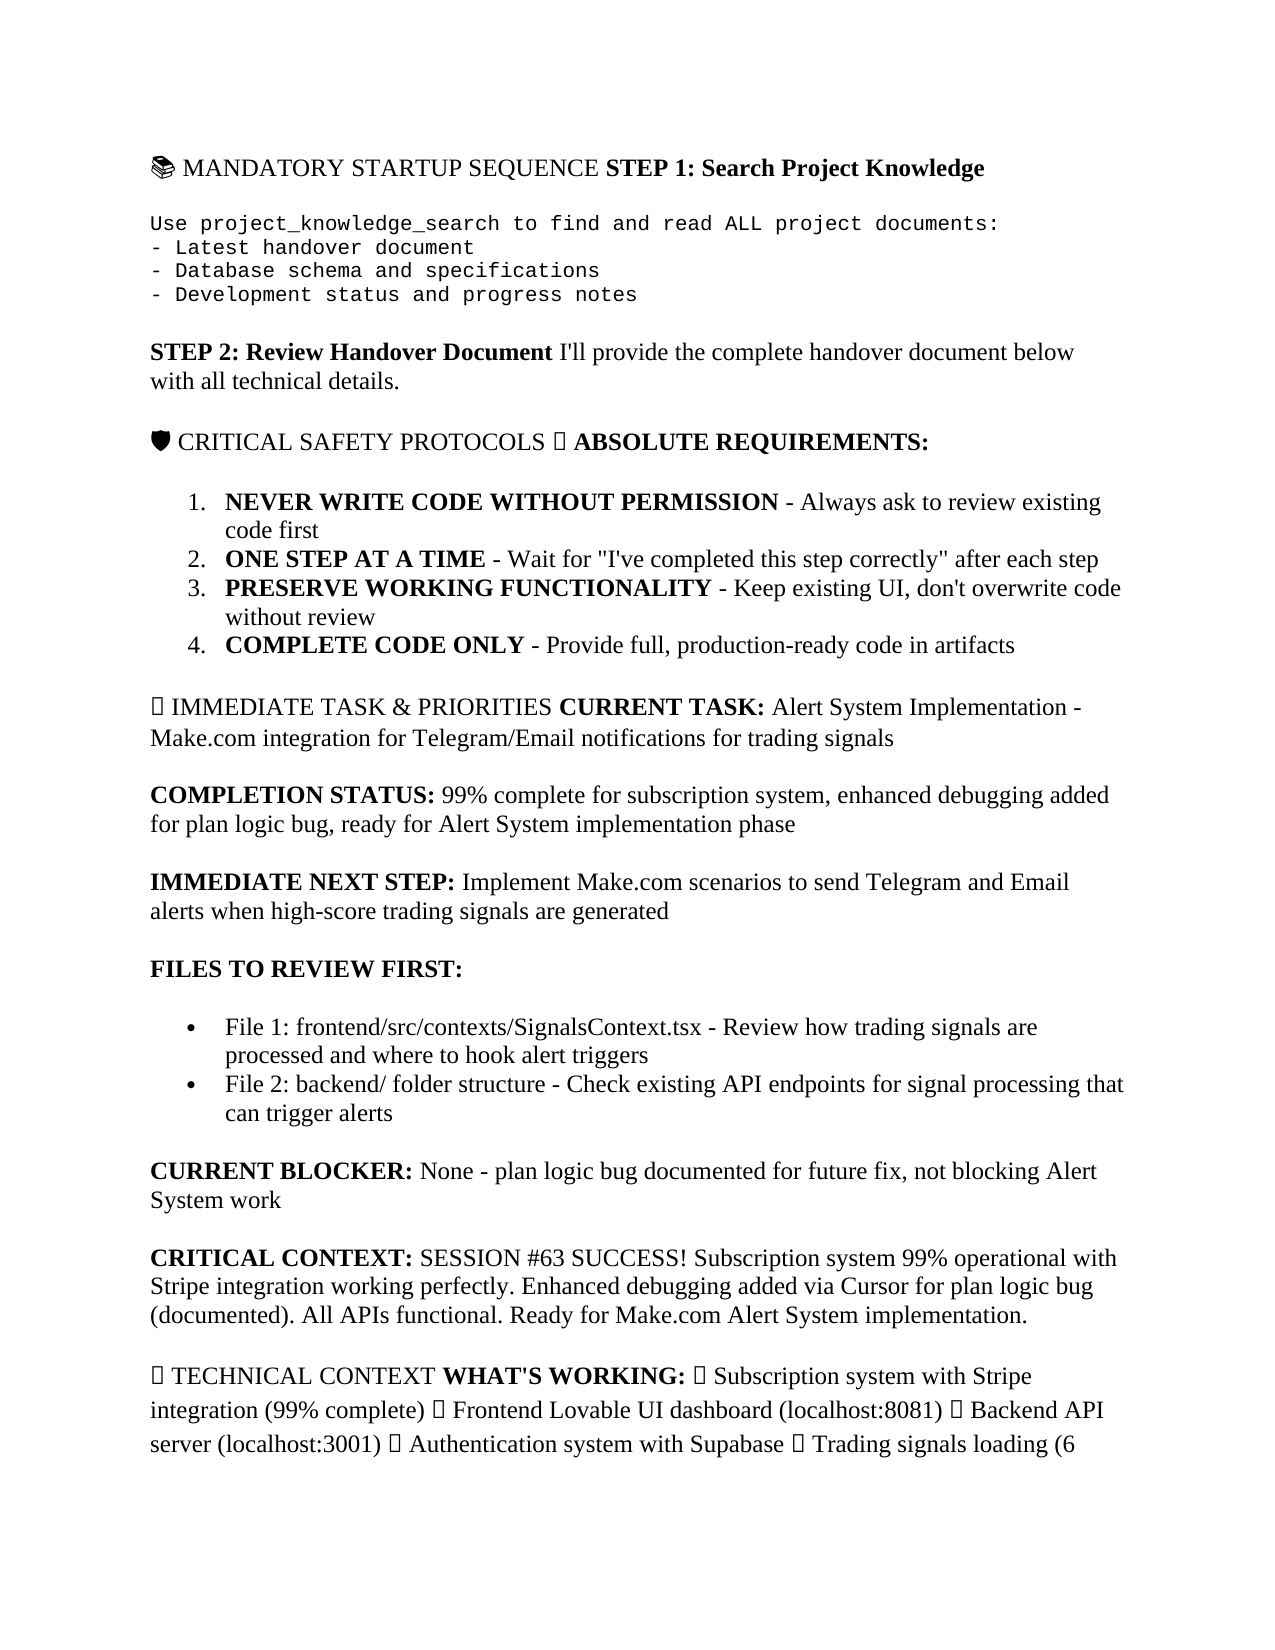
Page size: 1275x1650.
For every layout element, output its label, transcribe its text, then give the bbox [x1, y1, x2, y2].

list PRESERVE WORKING FUNCTIONALITY - Keep existing UI, don't overwrite code without review [187, 573, 1125, 631]
text IMMEDIATE NEXT STEP: Implement Make.com scenarios to send Telegram and Email alerts when high-score trading signals are generated [150, 867, 1125, 925]
text - Latest handover document [150, 237, 1125, 261]
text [150, 1358, 1125, 1460]
list NEVER WRITE CODE WITHOUT PERMISSION - Always ask to review existing code first [187, 487, 1125, 544]
list File 2: backend/ folder structure - Check existing API endpoints for signal processing that can trigger alerts [187, 1069, 1125, 1127]
list File 1: frontend/src/contexts/SignalsContext.tsx - Review how trading signals are processed and where to hook alert triggers [187, 1012, 1125, 1069]
list COMPLETE CODE ONLY - Provide full, production-ready code in artifacts [187, 631, 1125, 659]
text Use project_knowledge_search to find and read ALL project documents: [150, 213, 1125, 237]
text CRITICAL CONTEXT: SESSION #63 SUCCESS! Subscription system 99% operational with Stripe integration working perfectly. Enhanced debugging added via Cursor for plan logic bug (documented). All APIs functional. Ready for Make.com Alert System implementation. [150, 1243, 1125, 1329]
text CURRENT BLOCKER: None - plan logic bug documented for future fix, not blocking Alert System work [150, 1156, 1125, 1213]
text - Development status and progress notes [150, 284, 1125, 308]
list ONE STEP AT A TIME - Wait for "I've completed this step correctly" after each step [187, 544, 1125, 573]
text 🛡️ CRITICAL SAFETY PROTOCOLS 🚨 ABSOLUTE REQUIREMENTS: [150, 424, 1125, 458]
text FILES TO REVIEW FIRST: [150, 954, 1125, 983]
text - Database schema and specifications [150, 261, 1125, 284]
text COMPLETION STATUS: 99% complete for subscription system, enhanced debugging added for plan logic bug, ready for Alert System implementation phase [150, 781, 1125, 838]
text 🎯 IMMEDIATE TASK & PRIORITIES CURRENT TASK: Alert System Implementation - Make.com integration for Telegram/Email notifications for trading signals [150, 688, 1125, 751]
text 📚 MANDATORY STARTUP SEQUENCE STEP 1: Search Project Knowledge [150, 150, 1125, 184]
text STEP 2: Review Handover Document I'll provide the complete handover document below with all technical details. [150, 337, 1125, 394]
